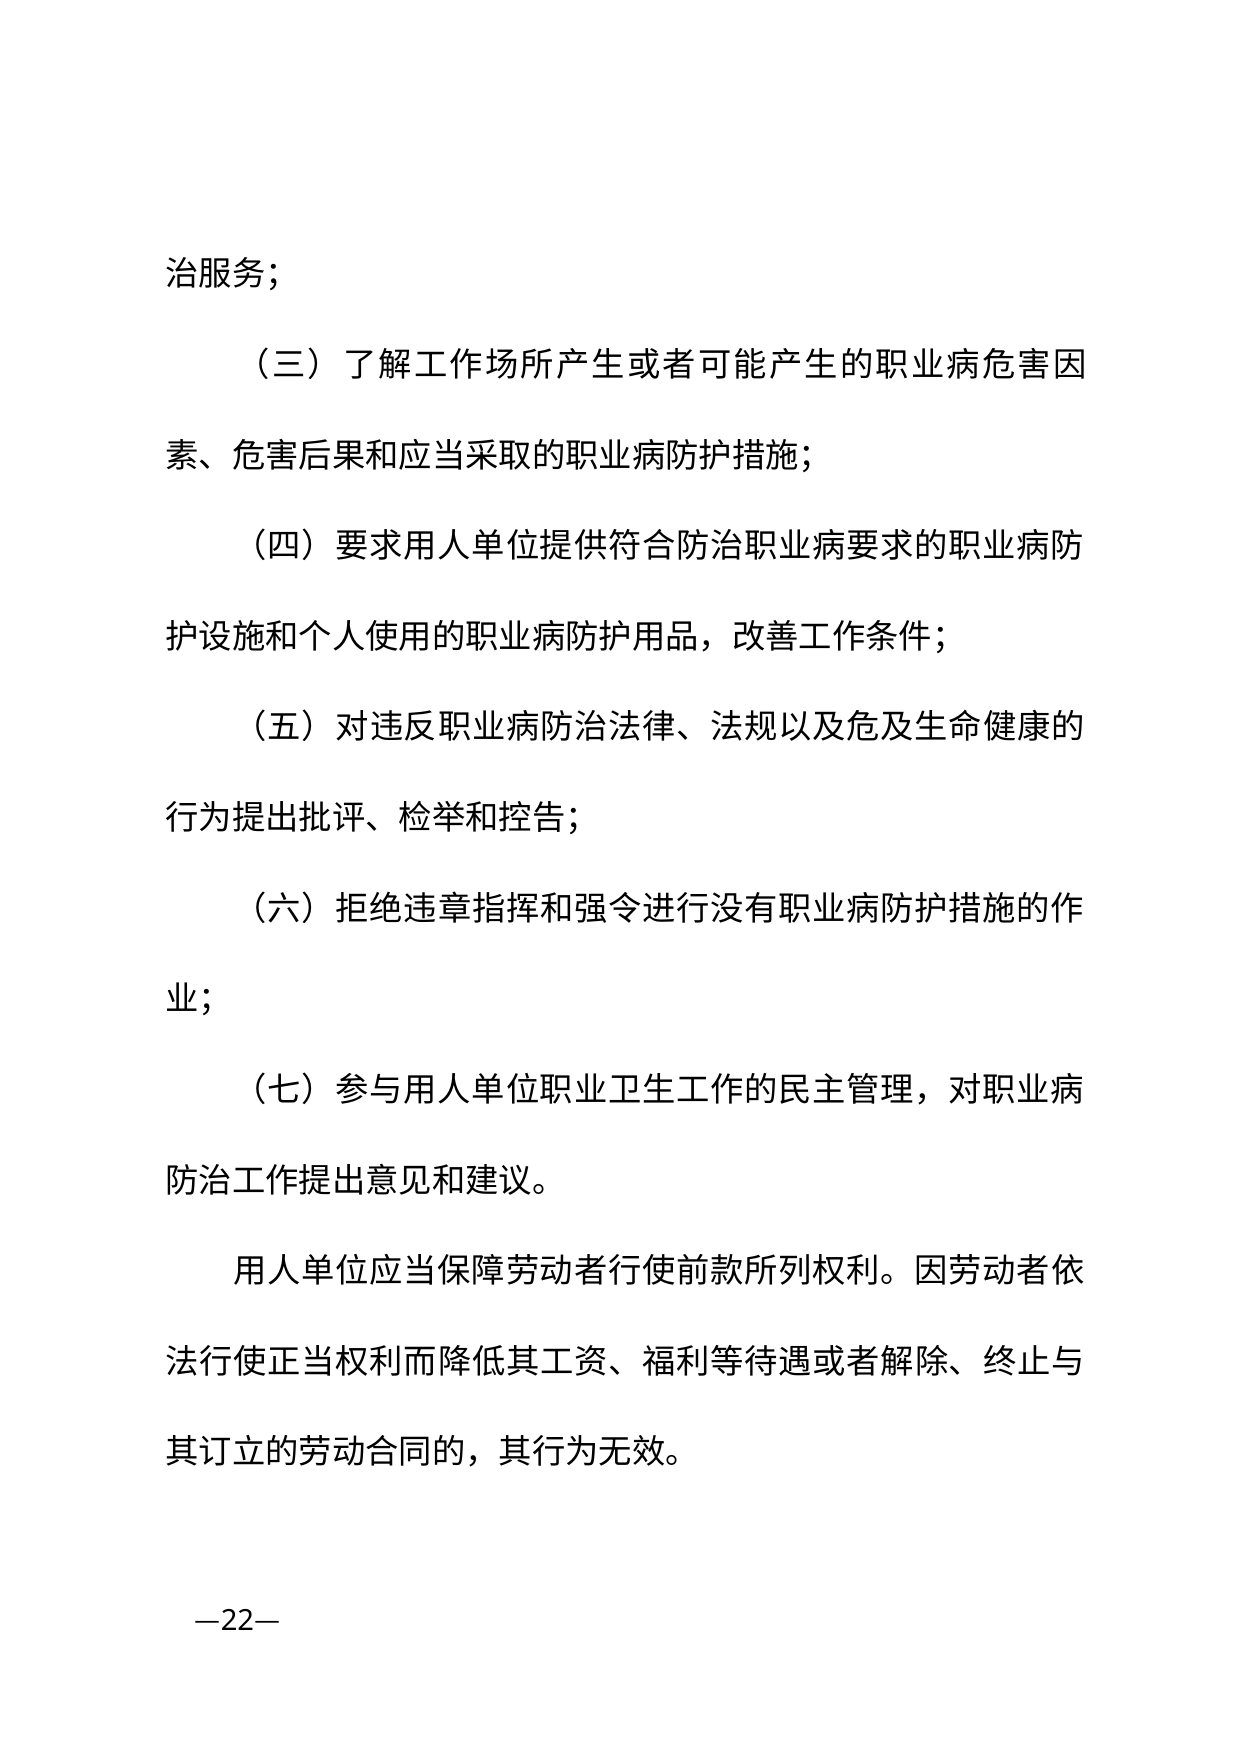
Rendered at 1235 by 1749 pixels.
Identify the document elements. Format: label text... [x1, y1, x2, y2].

text 用人单位应当保障劳动者行使前款所列权利。因劳动者依法行使正当权利而降低其工资、福利等待遇或者解除、终止与其订立的劳动合同的，其行为无效。 [165, 1223, 1087, 1495]
text （七）参与用人单位职业卫生工作的民主管理，对职业病防治工作提出意见和建议。 [165, 1042, 1087, 1223]
text （五）对违反职业病防治法律、法规以及危及生命健康的行为提出批评、检举和控告； [165, 679, 1087, 860]
text （三）了解工作场所产生或者可能产生的职业病危害因素、危害后果和应当采取的职业病防护措施； [165, 317, 1087, 498]
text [165, 226, 1087, 317]
text （六）拒绝违章指挥和强令进行没有职业病防护措施的作业； [165, 860, 1087, 1042]
text （四）要求用人单位提供符合防治职业病要求的职业病防护设施和个人使用的职业病防护用品，改善工作条件； [165, 498, 1087, 679]
